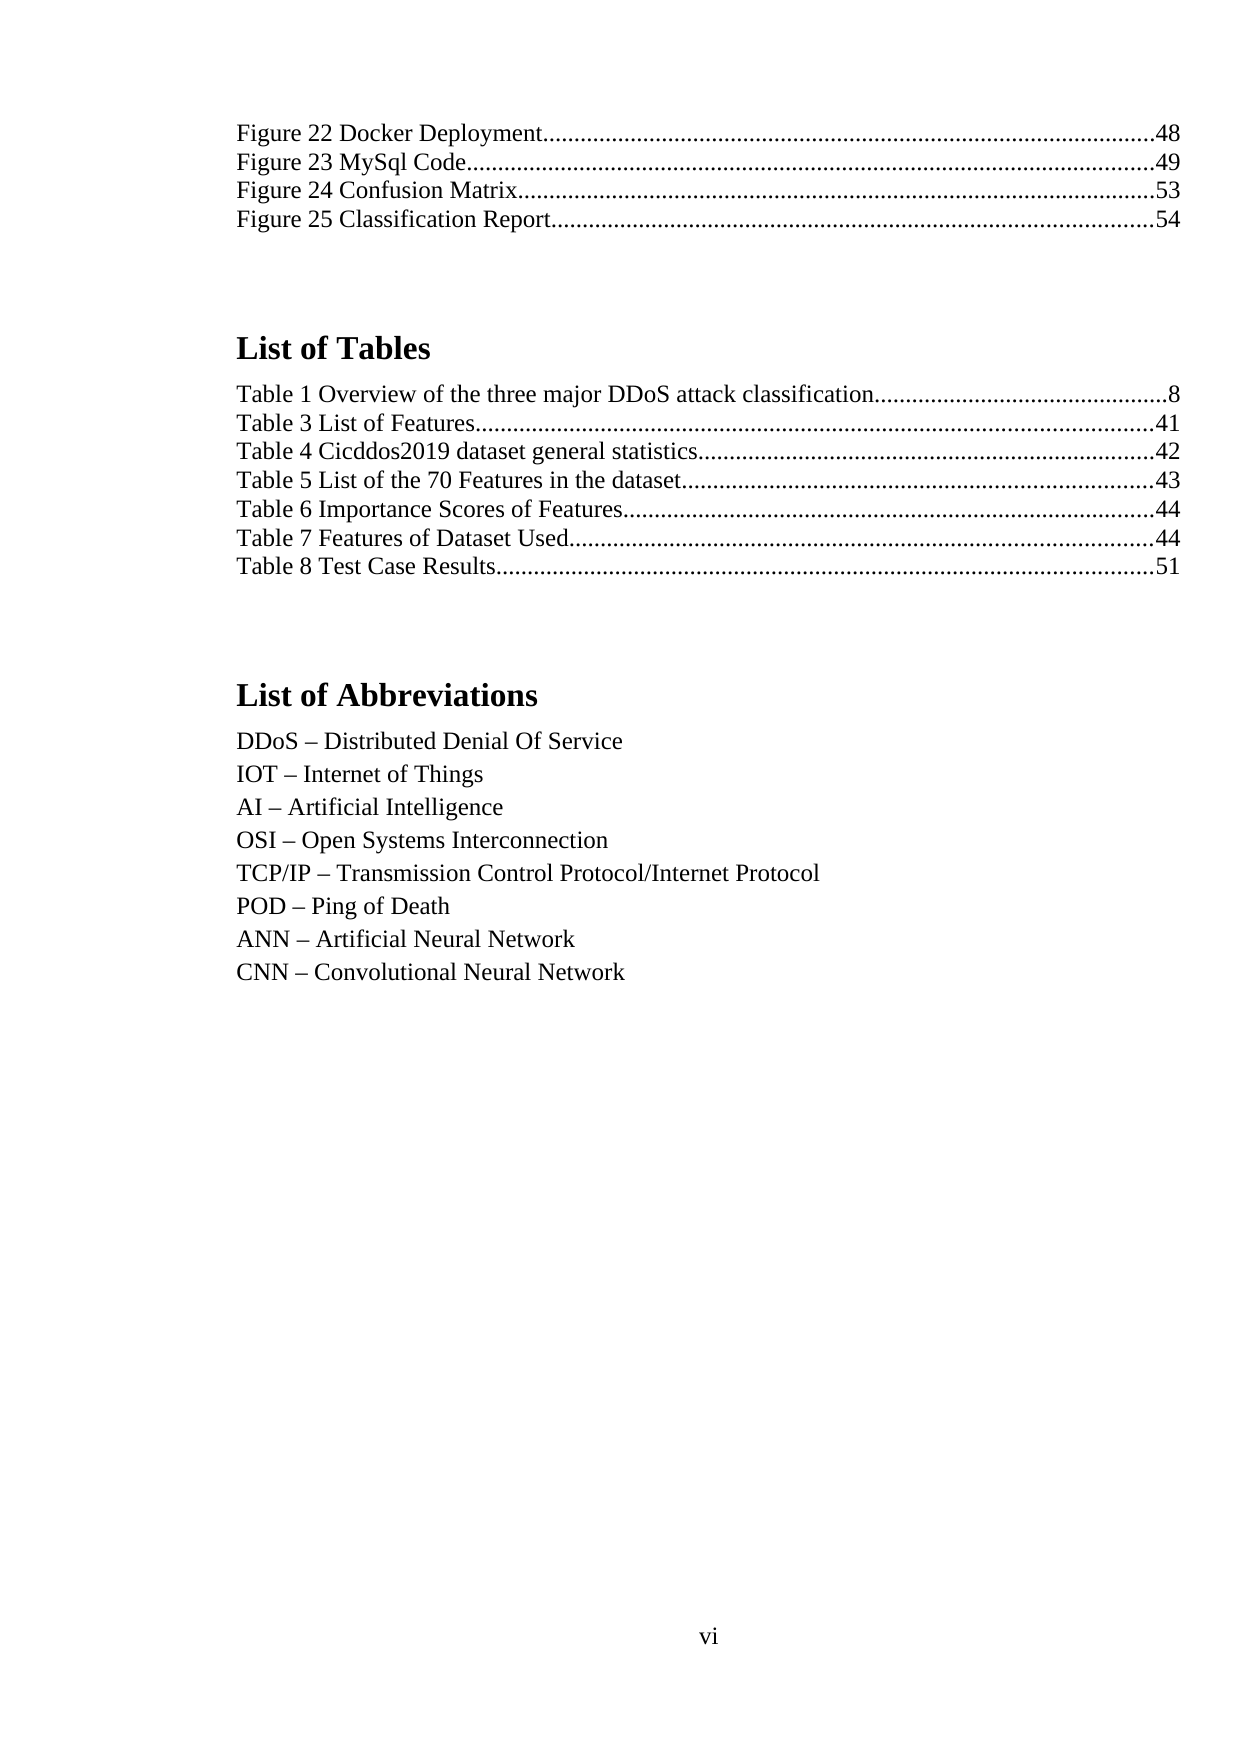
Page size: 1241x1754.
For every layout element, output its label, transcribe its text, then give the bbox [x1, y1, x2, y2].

subtitle List of Abbreviations [236, 675, 1181, 713]
text Table 4 Cicddos2019 dataset general statistics 42 [236, 436, 1181, 465]
text Figure 25 Classification Report 54 [236, 204, 1181, 233]
text OSI – Open Systems Interconnection [236, 825, 1181, 854]
text Figure 24 Confusion Matrix 53 [236, 176, 1181, 204]
text Table 8 Test Case Results 51 [236, 551, 1181, 580]
text Figure 22 Docker Deployment 48 [236, 118, 1181, 147]
text POD – Ping of Death [236, 891, 1181, 920]
text Table 7 Features of Dataset Used 44 [236, 523, 1181, 551]
text TCP/IP – Transmission Control Protocol/Internet Protocol [236, 858, 1181, 887]
text Table 5 List of the 70 Features in the dataset 43 [236, 465, 1181, 494]
text IOT – Internet of Things [236, 759, 1181, 788]
text Figure 23 MySql Code 49 [236, 147, 1181, 176]
text DDoS – Distributed Denial Of Service [236, 726, 1181, 755]
text Table 1 Overview of the three major DDoS attack classification. 8 [236, 379, 1181, 408]
text AI – Artificial Intelligence [236, 792, 1181, 821]
text CNN – Convolutional Neural Network [236, 957, 1181, 986]
text Table 3 List of Features 41 [236, 408, 1181, 436]
text Table 6 Importance Scores of Features 44 [236, 494, 1181, 523]
subtitle List of Tables [236, 328, 1181, 366]
text ANN – Artificial Neural Network [236, 924, 1181, 953]
